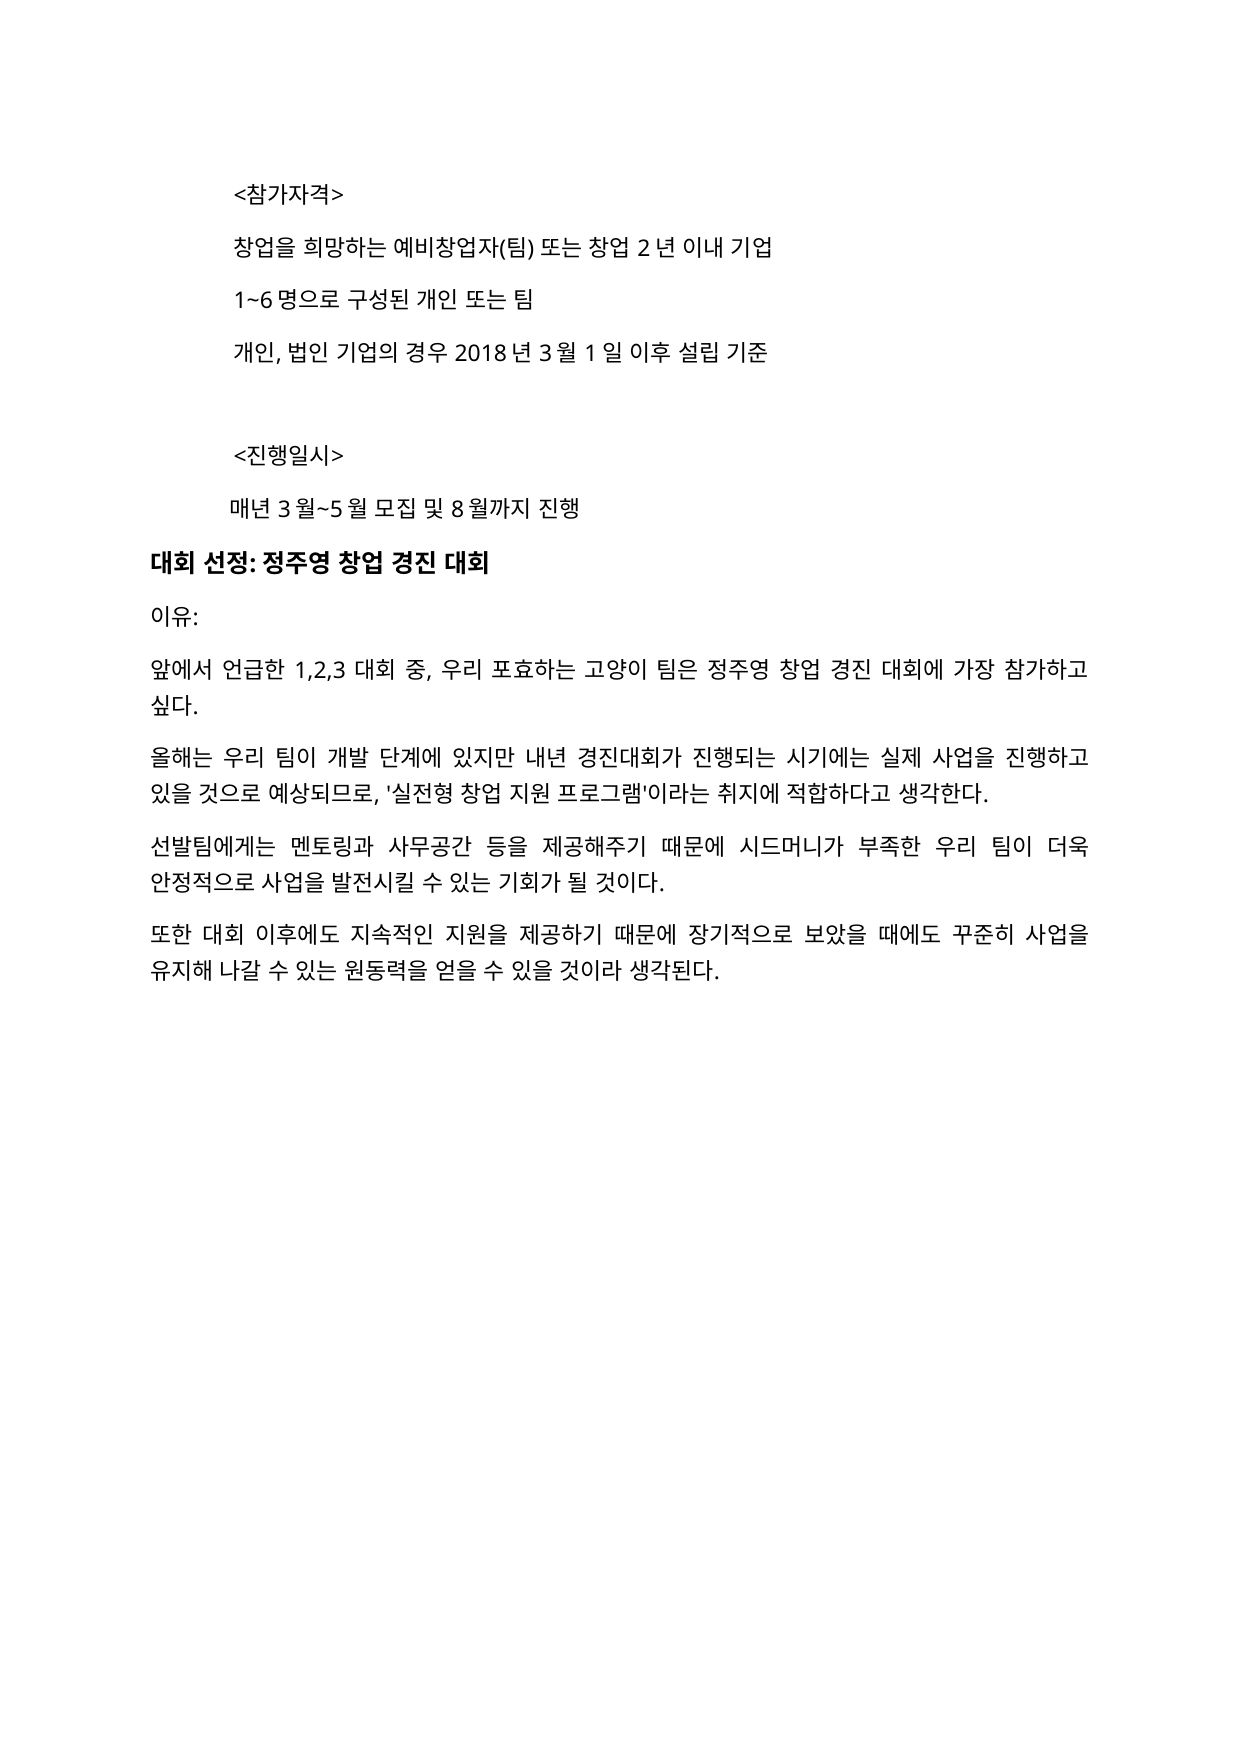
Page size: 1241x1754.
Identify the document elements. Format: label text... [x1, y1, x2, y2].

text 선발팀에게는 멘토링과 사무공간 등을 제공해주기 때문에 시드머니가 부족한 우리 팀이 더욱 안정적으로 사업을 발전시킬 수 있는 기회가 될 것이다. [150, 828, 1090, 898]
text 또한 대회 이후에도 지속적인 지원을 제공하기 때문에 장기적으로 보았을 때에도 꾸준히 사업을 유지해 나갈 수 있는 원동력을 얻을 수 있을 것이라 생각된다. [150, 917, 1090, 986]
list 1~6명으로 구성된 개인 또는 팀 [233, 282, 1090, 316]
list 창업을 희망하는 예비창업자(팀) 또는 창업 2년 이내 기업 [233, 230, 1090, 263]
text 이유: [150, 599, 1090, 632]
list <진행일시> [233, 438, 1090, 471]
text 앞에서 언급한 1,2,3 대회 중, 우리 포효하는 고양이 팀은 정주영 창업 경진 대회에 가장 참가하고 싶다. [150, 652, 1090, 721]
list 개인, 법인 기업의 경우 2018년 3월 1일 이후 설립 기준 [233, 335, 1090, 368]
list <참가자격> [233, 177, 1090, 211]
text 올해는 우리 팀이 개발 단계에 있지만 내년 경진대회가 진행되는 시기에는 실제 사업을 진행하고 있을 것으로 예상되므로, '실전형 창업 지원 프로그램'이라는 취지에 적합하다고 생각한다. [150, 740, 1090, 809]
list 매년 3월~5월 모집 및 8월까지 진행 [229, 491, 1090, 524]
text 대회 선정: 정주영 창업 경진 대회 [150, 543, 1090, 579]
